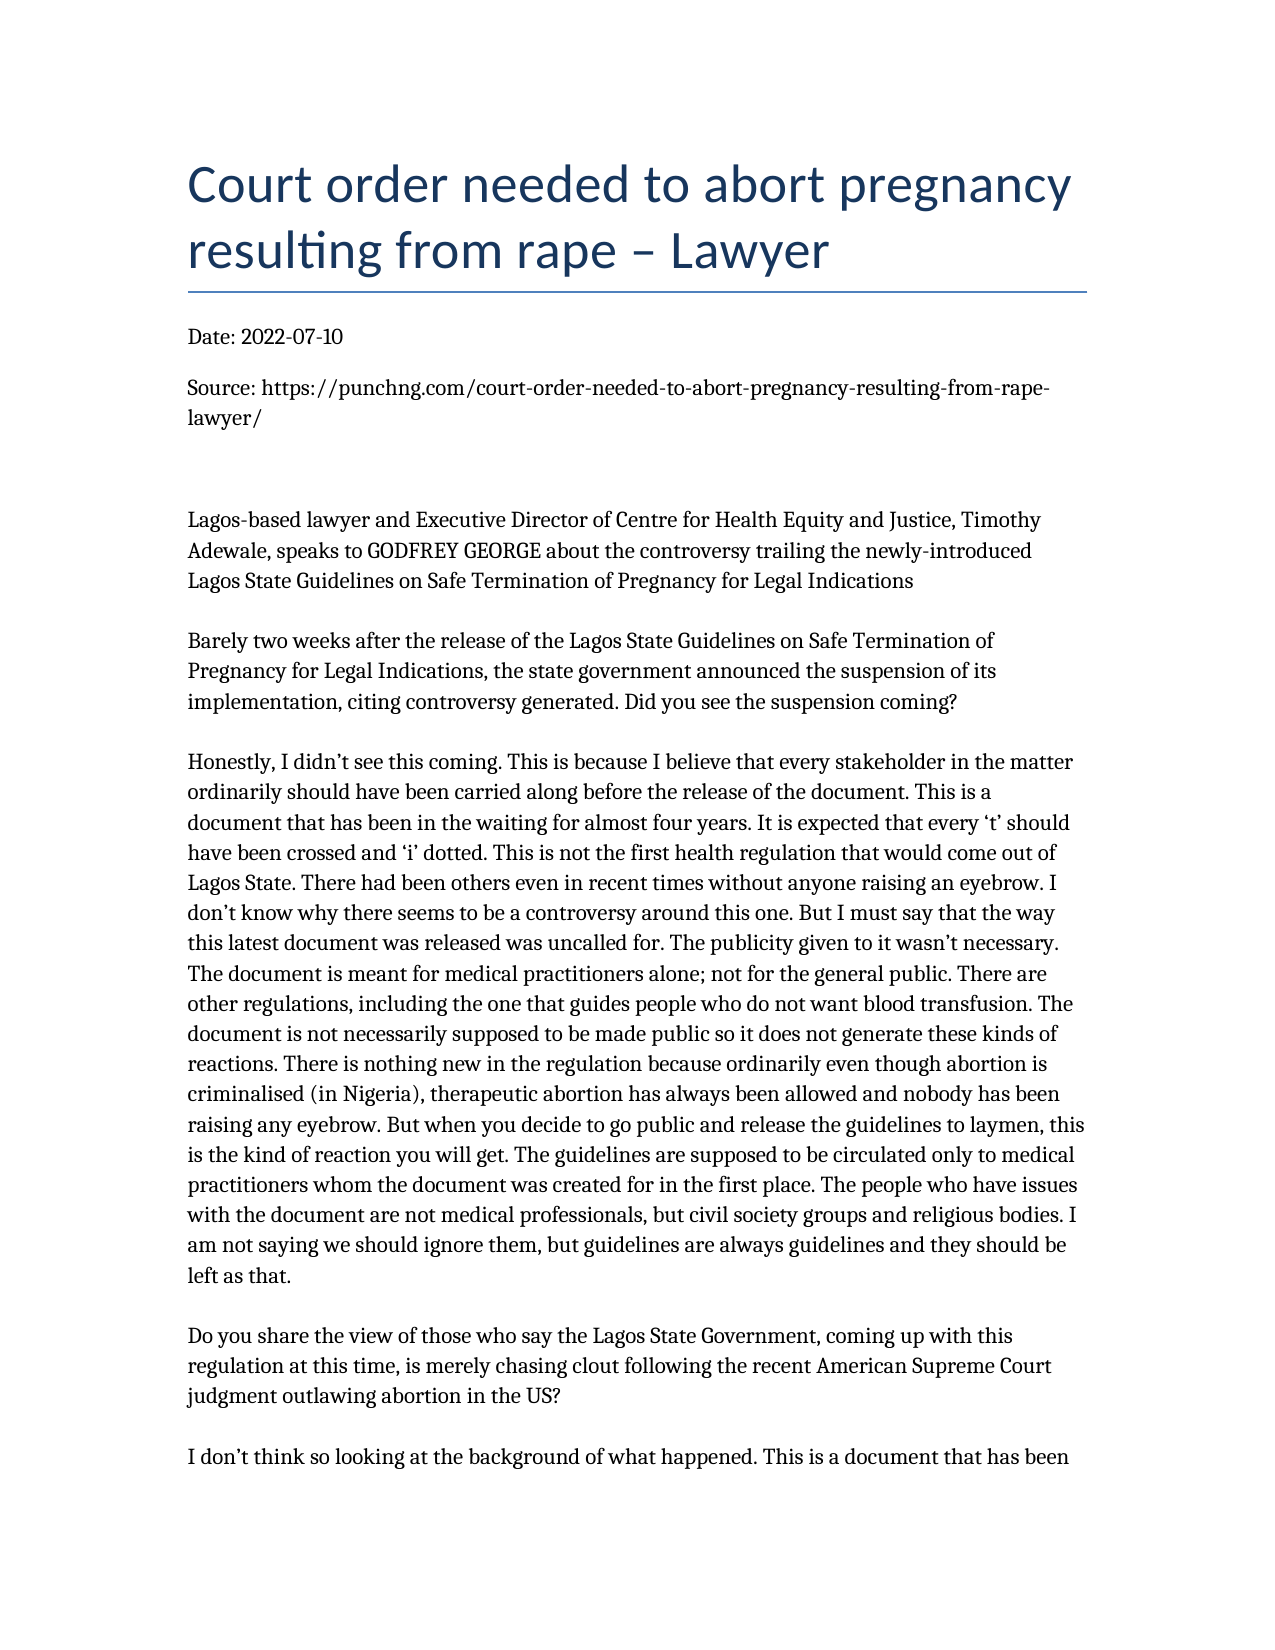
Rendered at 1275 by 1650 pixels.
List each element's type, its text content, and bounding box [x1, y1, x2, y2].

title Court order needed to abort pregnancy resulting from rape – Lawyer [187, 150, 1087, 293]
text Source: https://punchng.com/court-order-needed-to-abort-pregnancy-resulting-from-rape-lawyer/ [187, 375, 1087, 432]
text Date: 2022-07-10 [187, 324, 1087, 350]
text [187, 507, 1087, 1470]
